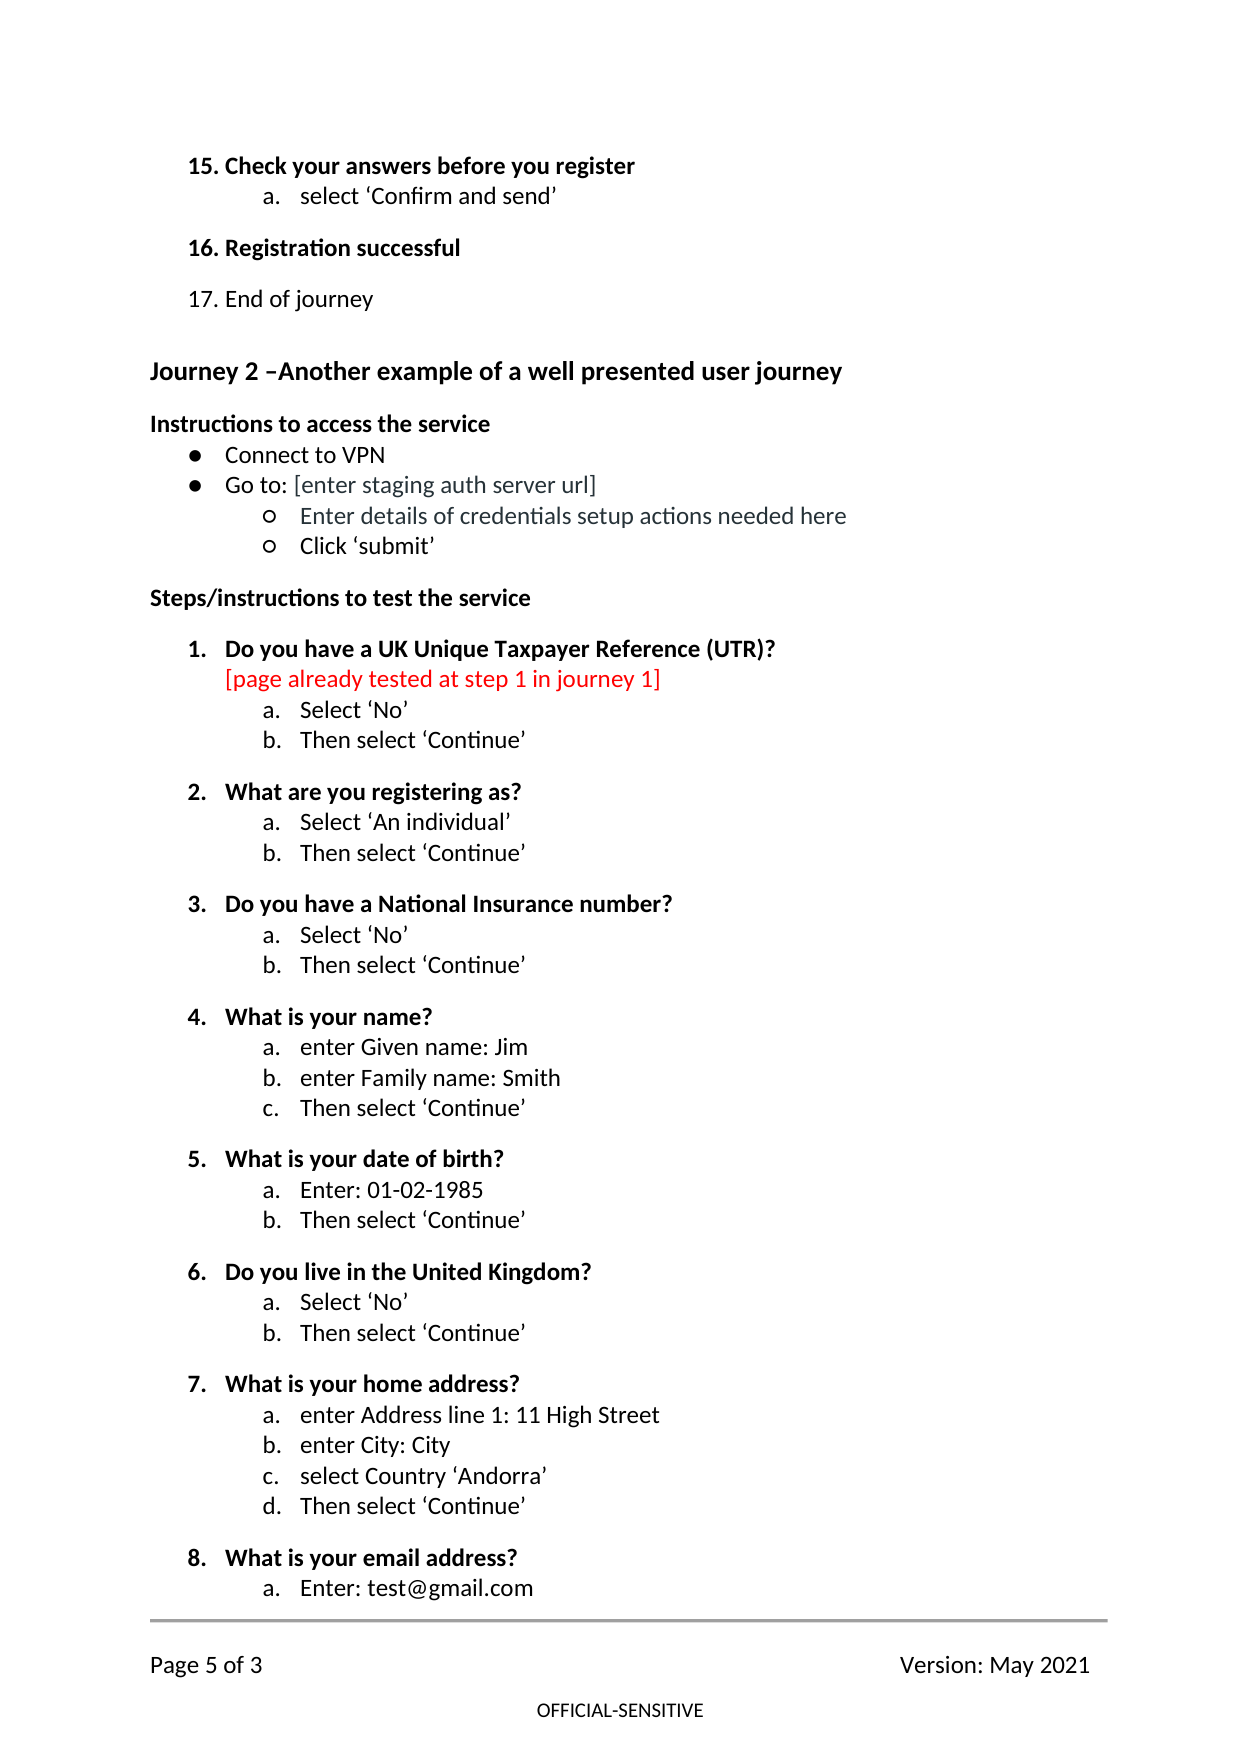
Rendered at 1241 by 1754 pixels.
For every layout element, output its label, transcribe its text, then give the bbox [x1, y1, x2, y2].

list Select ‘An individual’ [262, 806, 1107, 837]
list enter Address line 1: 11 High Street [262, 1399, 1107, 1429]
list select ‘Confirm and send’ [262, 181, 1107, 211]
list Enter: 01-02-1985 [262, 1174, 1107, 1205]
text Steps/instructions to test the service [150, 582, 1107, 612]
list Click ‘submit’ [262, 530, 1107, 561]
subtitle Journey 2 –Another example of a well presented user journey [150, 354, 1107, 387]
list Go to: [enter staging auth server url] [187, 469, 1107, 500]
list Check your answers before you register [187, 150, 1107, 181]
list Do you live in the United Kingdom? [187, 1256, 1107, 1287]
list Registration successful [187, 232, 1107, 262]
list What is your email address? [187, 1542, 1107, 1572]
list Connect to VPN [187, 439, 1107, 469]
list Then select ‘Continue’ [262, 1317, 1107, 1348]
list enter Family name: Smith [262, 1062, 1107, 1092]
list enter Given name: Jim [262, 1031, 1107, 1062]
text Instructions to access the service [150, 408, 1107, 439]
list What is your date of birth? [187, 1144, 1107, 1174]
list Then select ‘Continue’ [262, 1092, 1107, 1123]
list What are you registering as? [187, 776, 1107, 806]
list Enter: test@gmail.com [262, 1572, 1107, 1603]
list Select ‘No’ [262, 919, 1107, 949]
list Enter details of credentials setup actions needed here [262, 500, 1107, 530]
list Then select ‘Continue’ [262, 1205, 1107, 1235]
list Then select ‘Continue’ [262, 1491, 1107, 1521]
list Select ‘No’ [262, 1287, 1107, 1317]
list enter City: City [262, 1429, 1107, 1460]
list Do you have a National Insurance number? [187, 888, 1107, 919]
list What is your home address? [187, 1368, 1107, 1399]
list Do you have a UK Unique Taxpayer Reference (UTR)? [page already tested at step 1 in journey 1] [187, 633, 1107, 694]
list What is your name? [187, 1001, 1107, 1031]
list Then select ‘Continue’ [262, 949, 1107, 980]
list Then select ‘Continue’ [262, 724, 1107, 755]
list Then select ‘Continue’ [262, 837, 1107, 867]
list End of journey [187, 283, 1107, 314]
list select Country ‘Andorra’ [262, 1460, 1107, 1491]
list Select ‘No’ [262, 694, 1107, 724]
